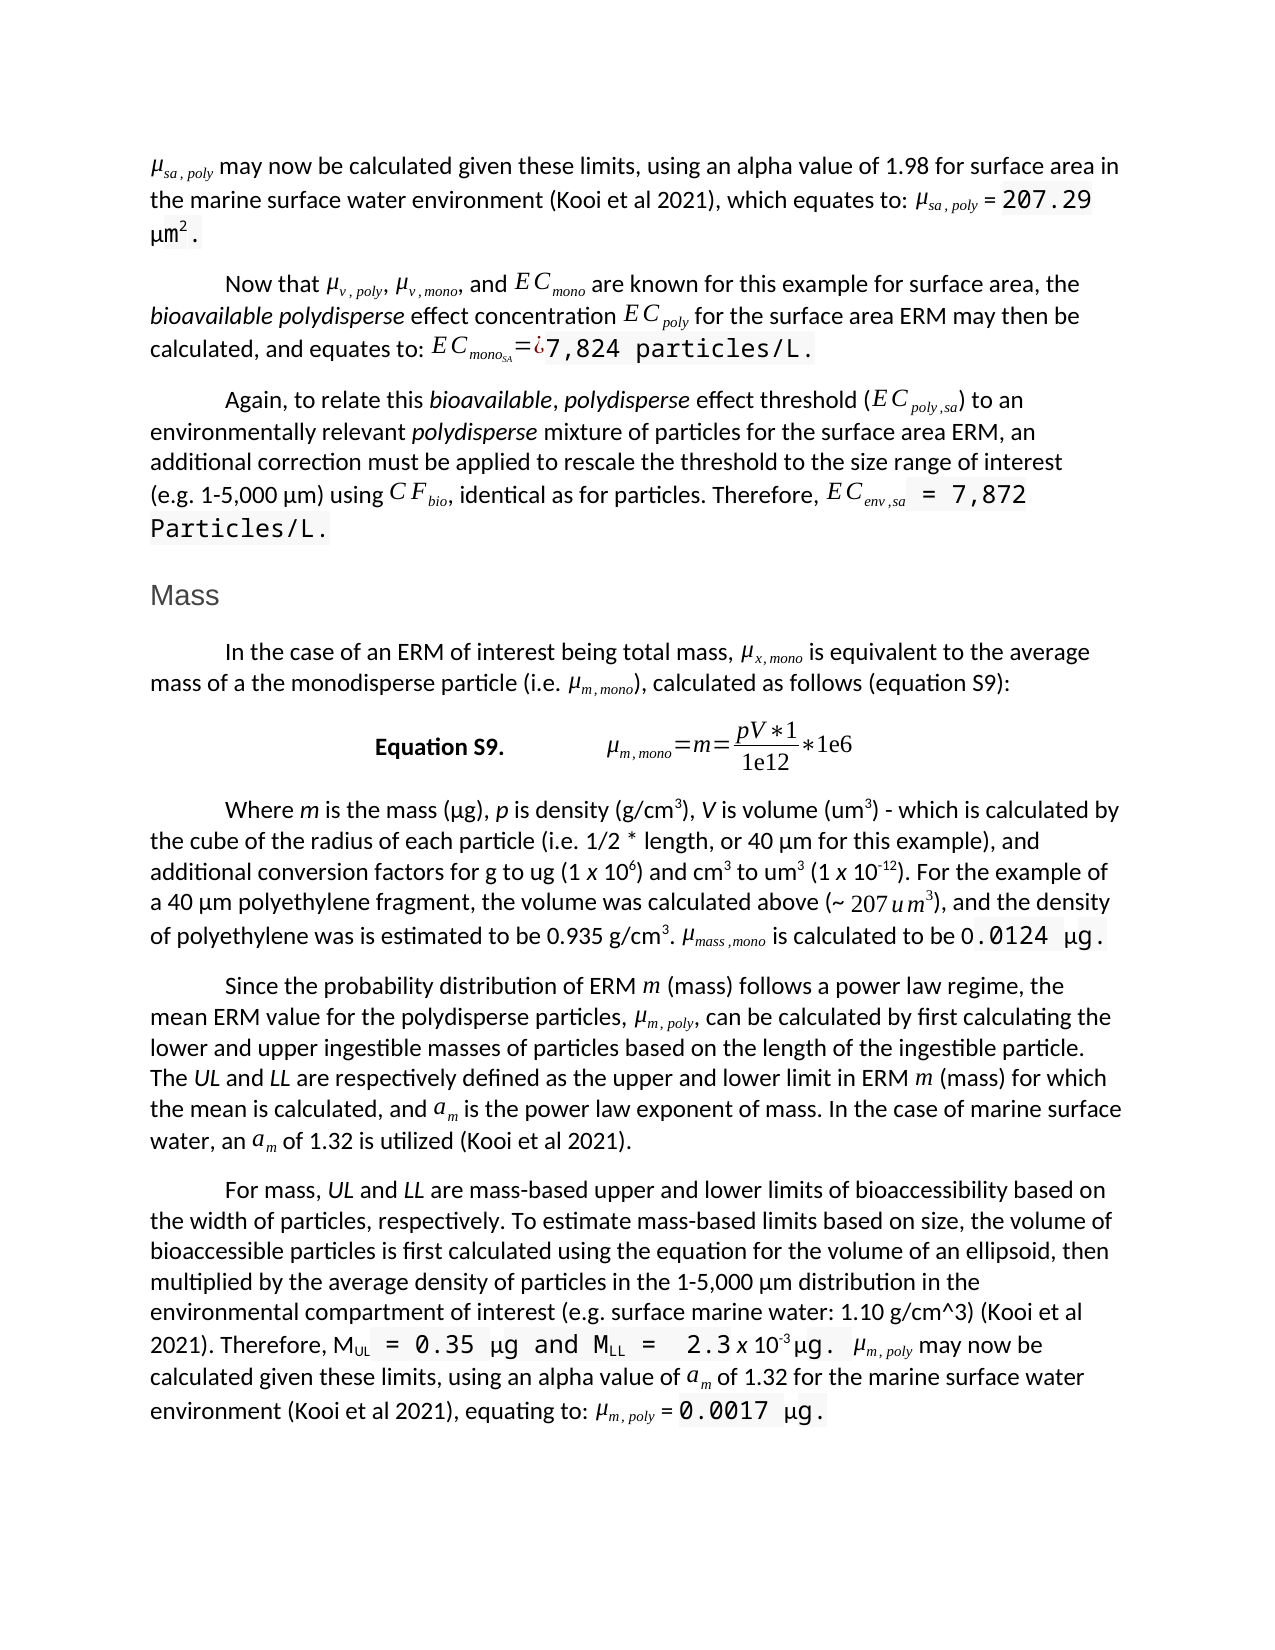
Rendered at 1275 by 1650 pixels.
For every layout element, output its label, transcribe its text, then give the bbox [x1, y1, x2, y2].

text For mass, UL and LL are mass-based upper and lower limits of bioaccessibility based on the width of particles, respectively. To estimate mass-based limits based on size, the volume of bioaccessible particles is first calculated using the equation for the volume of an ellipsoid, then multiplied by the average density of particles in the 1-5,000 µm distribution in the environmental compartment of interest (e.g. surface marine water: 1.10 g/cm^3) (Kooi et al 2021). Therefore, MUL = 0.35 µg and MLL = 2.3 x 10-3 µg. may now be calculated given these limits, using an alpha value of of 1.32 for the marine surface water environment (Kooi et al 2021), equating to: = 0.0017 µg. [150, 1174, 1125, 1427]
text In the case of an ERM of interest being total mass, is equivalent to the average mass of a the monodisperse particle (i.e. ), calculated as follows (equation S9): [150, 635, 1125, 698]
text Equation S9. [300, 717, 1125, 776]
text Again, to relate this bioavailable, polydisperse effect threshold () to an environmentally relevant polydisperse mixture of particles for the surface area ERM, an additional correction must be applied to rescale the threshold to the size range of interest (e.g. 1-5,000 µm) using , identical as for particles. Therefore, = 7,872 Particles/L. [150, 384, 1125, 545]
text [150, 150, 1125, 249]
text Since the probability distribution of ERM (mass) follows a power law regime, the mean ERM value for the polydisperse particles, , can be calculated by first calculating the lower and upper ingestible masses of particles based on the length of the ingestible particle. The UL and LL are respectively defined as the upper and lower limit in ERM (mass) for which the mean is calculated, and is the power law exponent of mass. In the case of marine surface water, an of 1.32 is utilized (Kooi et al 2021). [150, 970, 1125, 1156]
text Now that , , and are known for this example for surface area, the bioavailable polydisperse effect concentration for the surface area ERM may then be calculated, and equates to: 7,824 particles/L. [150, 268, 1125, 366]
text Where m is the mass (µg), p is density (g/cm3), V is volume (um3) - which is calculated by the cube of the radius of each particle (i.e. 1/2 * length, or 40 µm for this example), and additional conversion factors for g to ug (1 x 106) and cm3 to um3 (1 x 10-12). For the example of a 40 µm polyethylene fragment, the volume was calculated above (~ ), and the density of polyethylene was is estimated to be 0.935 g/cm3. is calculated to be 0.0124 µg. [150, 794, 1125, 951]
subtitle Mass [150, 578, 1125, 612]
